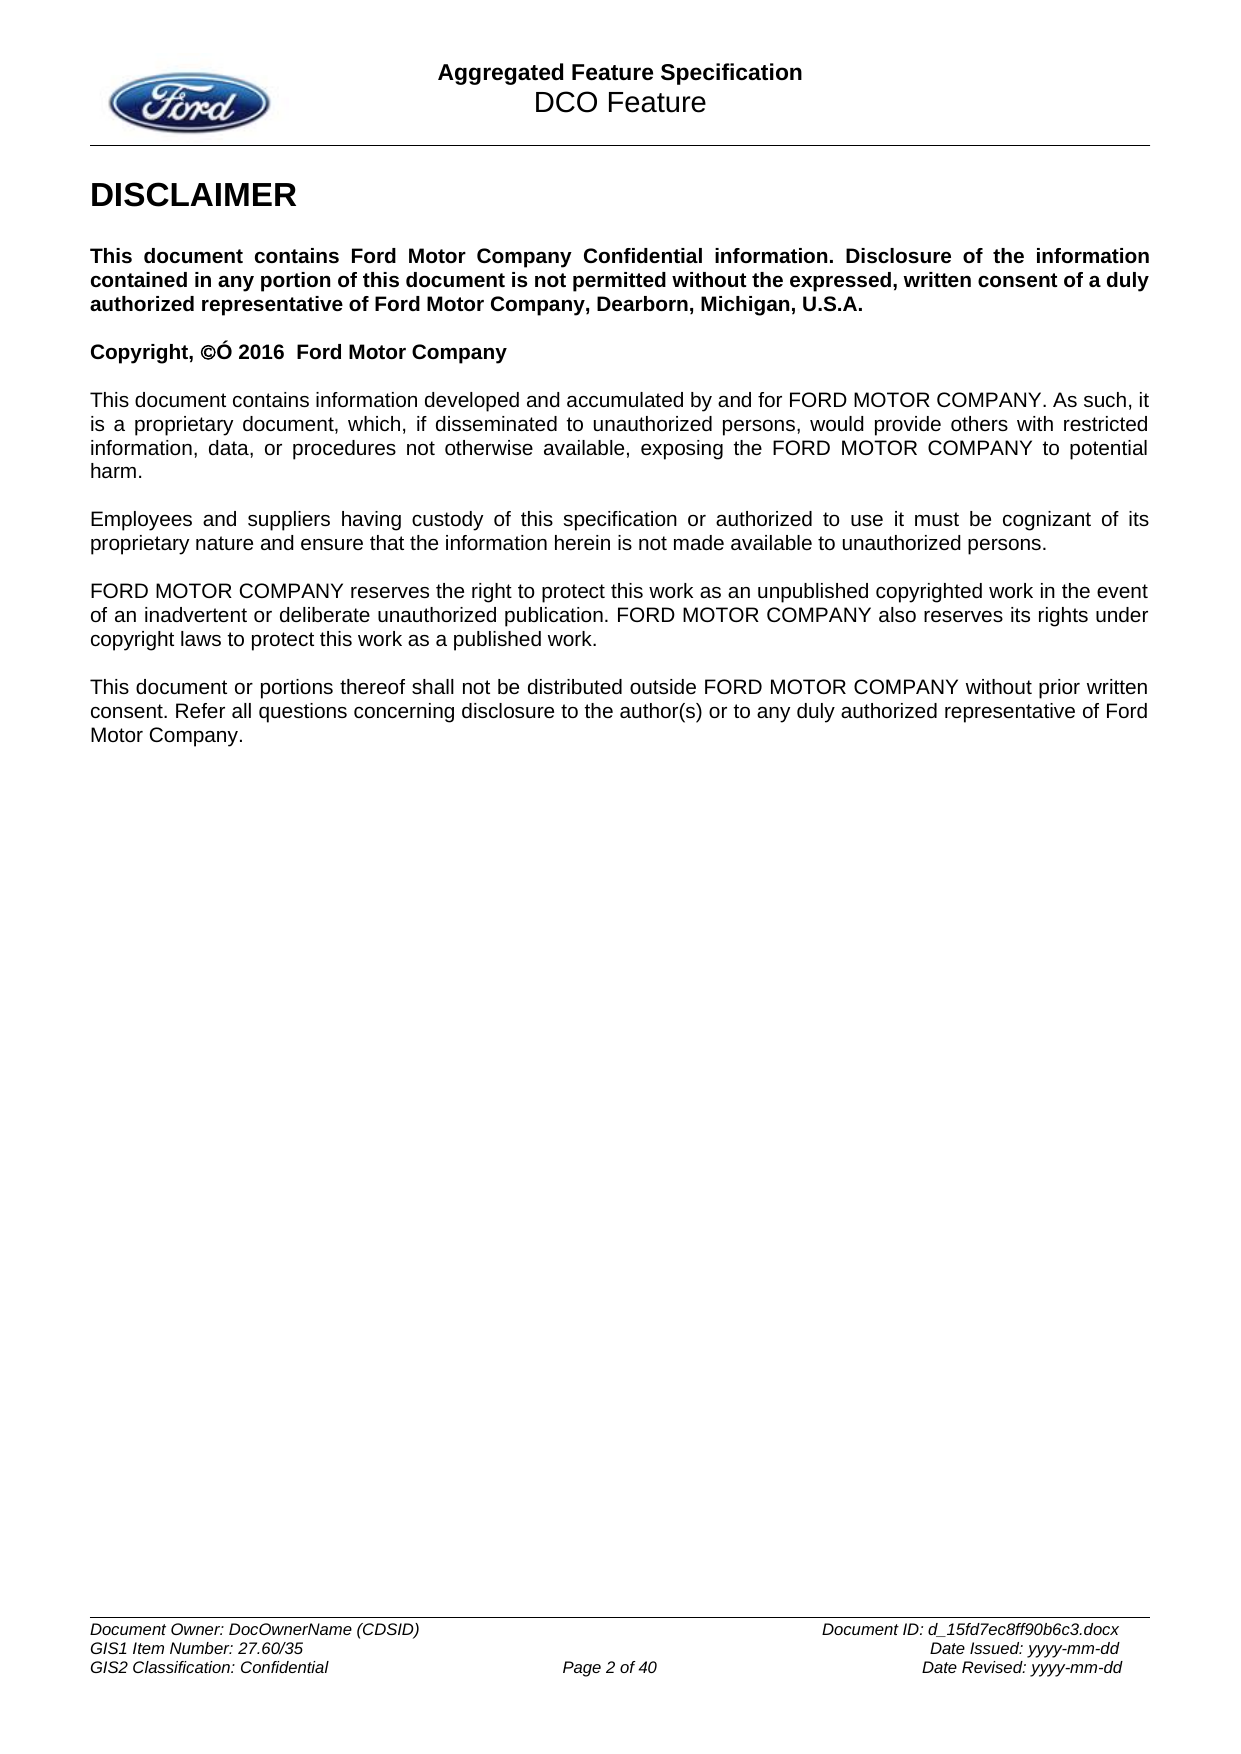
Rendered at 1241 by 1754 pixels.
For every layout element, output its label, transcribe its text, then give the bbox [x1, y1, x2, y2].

text This document contains Ford Motor Company Confidential information. Disclosure of the information contained in any portion of this document is not permitted without the expressed, written consent of a duly authorized representative of Ford Motor Company, Dearborn, Michigan, U.S.A. [90, 244, 1150, 316]
text Employees and suppliers having custody of this specification or authorized to use it must be cognizant of its proprietary nature and ensure that the information herein is not made available to unauthorized persons. [90, 507, 1150, 555]
text This document or portions thereof shall not be distributed outside FORD MOTOR COMPANY without prior written consent. Refer all questions concerning disclosure to the author(s) or to any duly authorized representative of Ford Motor Company. [90, 675, 1150, 747]
text Copyright, Ó 2016 Ford Motor Company [90, 339, 1150, 363]
text This document contains information developed and accumulated by and for FORD MOTOR COMPANY. As such, it is a proprietary document, which, if disseminated to unauthorized persons, would provide others with restricted information, data, or procedures not otherwise available, exposing the FORD MOTOR COMPANY to potential harm. [90, 387, 1150, 483]
picture [89, 53, 290, 154]
subtitle Disclaimer [90, 175, 1150, 213]
text FORD MOTOR COMPANY reserves the right to protect this work as an unpublished copyrighted work in the event of an inadvertent or deliberate unauthorized publication. FORD MOTOR COMPANY also reserves its rights under copyright laws to protect this work as a published work. [90, 579, 1150, 651]
